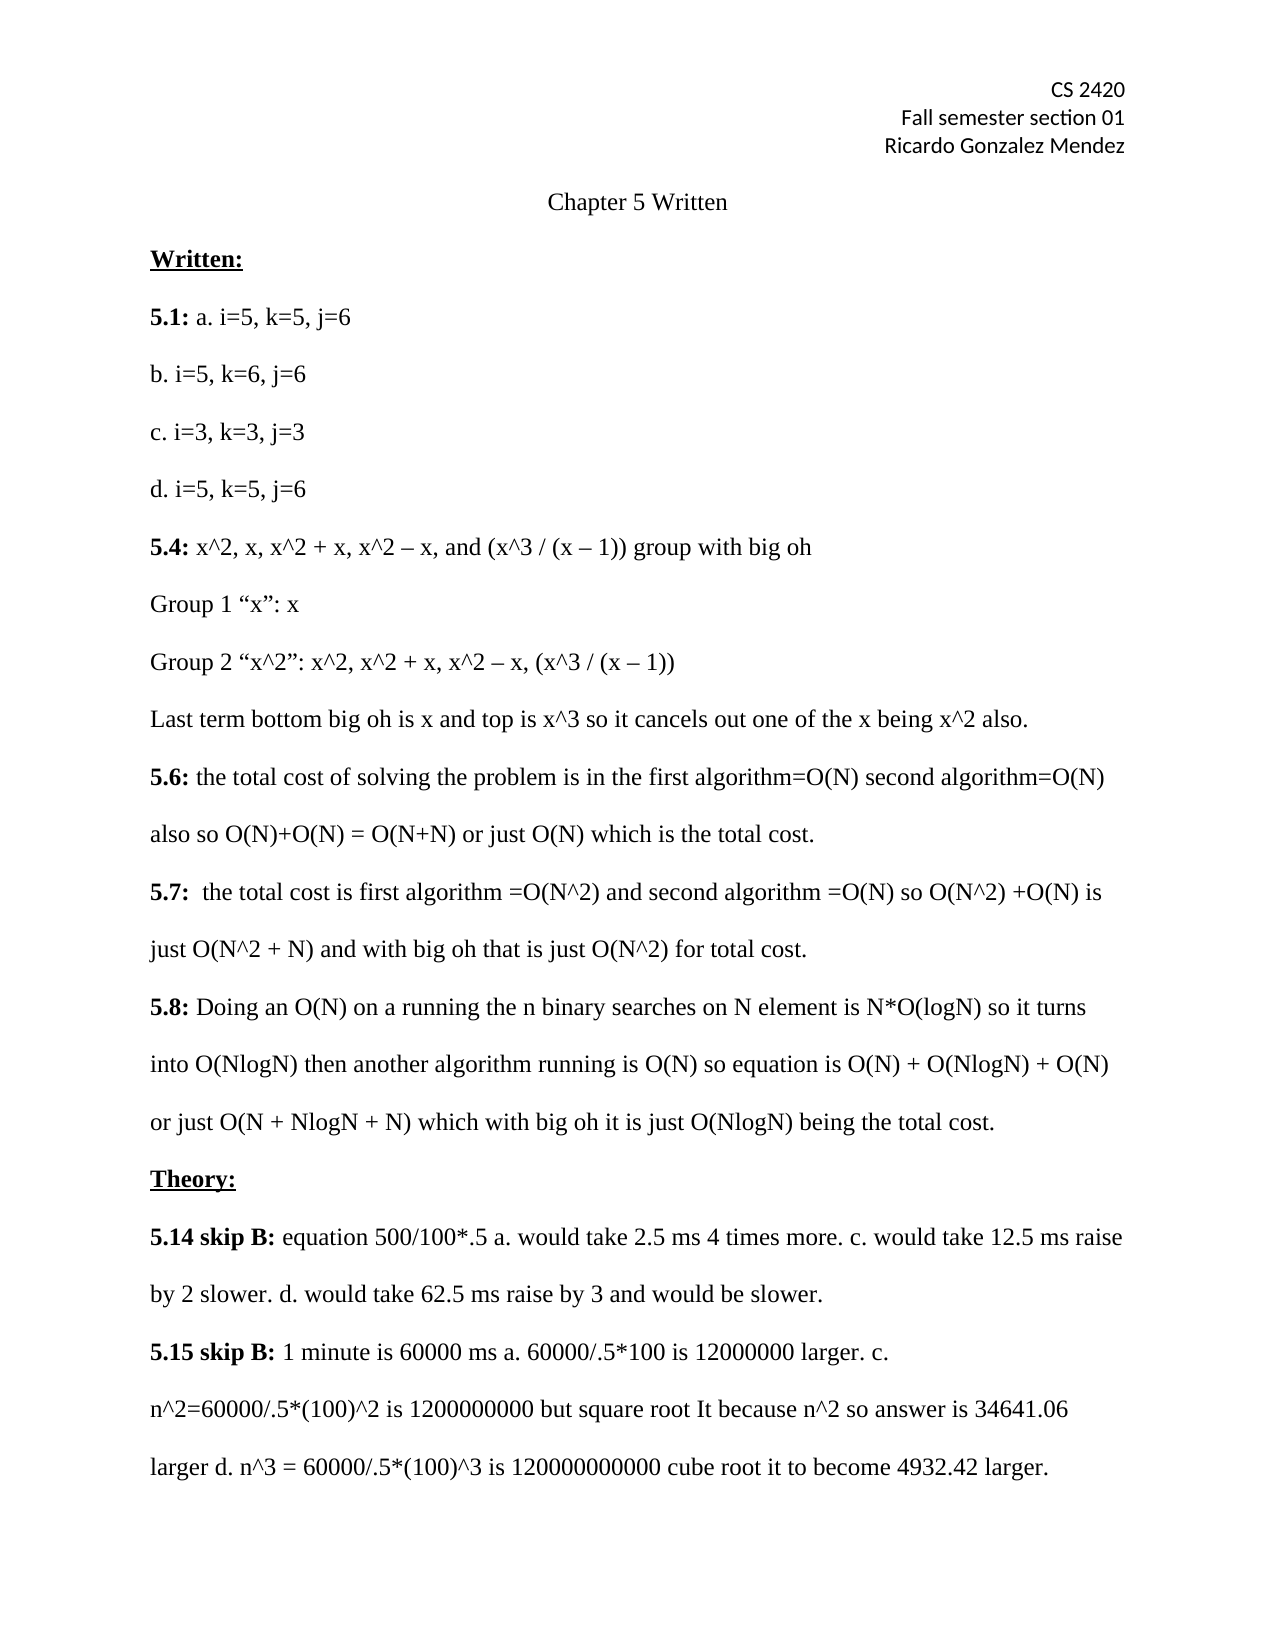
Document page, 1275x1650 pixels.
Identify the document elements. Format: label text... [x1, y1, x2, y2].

text Theory: [150, 1164, 1125, 1193]
text Written: [150, 244, 1125, 273]
text 5.4: x^2, x, x^2 + x, x^2 – x, and (x^3 / (x – 1)) group with big oh [150, 532, 1125, 561]
text Chapter 5 Written [150, 187, 1125, 216]
text b. i=5, k=6, j=6 [150, 359, 1125, 388]
text 5.7: the total cost is first algorithm =O(N^2) and second algorithm =O(N) so O(N^2) +O(N) is just O(N^2 + N) and with big oh that is just O(N^2) for total cost. [150, 877, 1125, 963]
text 5.14 skip B: equation 500/100*.5 a. would take 2.5 ms 4 times more. c. would take 12.5 ms raise by 2 slower. d. would take 62.5 ms raise by 3 and would be slower. [150, 1222, 1125, 1308]
text 5.8: Doing an O(N) on a running the n binary searches on N element is N*O(logN) so it turns into O(NlogN) then another algorithm running is O(N) so equation is O(N) + O(NlogN) + O(N) or just O(N + NlogN + N) which with big oh it is just O(NlogN) being the total cost. [150, 992, 1125, 1136]
text 5.15 skip B: 1 minute is 60000 ms a. 60000/.5*100 is 12000000 larger. c. n^2=60000/.5*(100)^2 is 1200000000 but square root It because n^2 so answer is 34641.06 larger d. n^3 = 60000/.5*(100)^3 is 120000000000 cube root it to become 4932.42 larger. [150, 1337, 1125, 1481]
text d. i=5, k=5, j=6 [150, 474, 1125, 503]
text Last term bottom big oh is x and top is x^3 so it cancels out one of the x being x^2 also. [150, 704, 1125, 733]
text 5.1: a. i=5, k=5, j=6 [150, 302, 1125, 331]
text Group 2 “x^2”: x^2, x^2 + x, x^2 – x, (x^3 / (x – 1)) [150, 647, 1125, 676]
text c. i=3, k=3, j=3 [150, 417, 1125, 446]
text 5.6: the total cost of solving the problem is in the first algorithm=O(N) second algorithm=O(N) also so O(N)+O(N) = O(N+N) or just O(N) which is the total cost. [150, 762, 1125, 848]
text Group 1 “x”: x [150, 589, 1125, 618]
